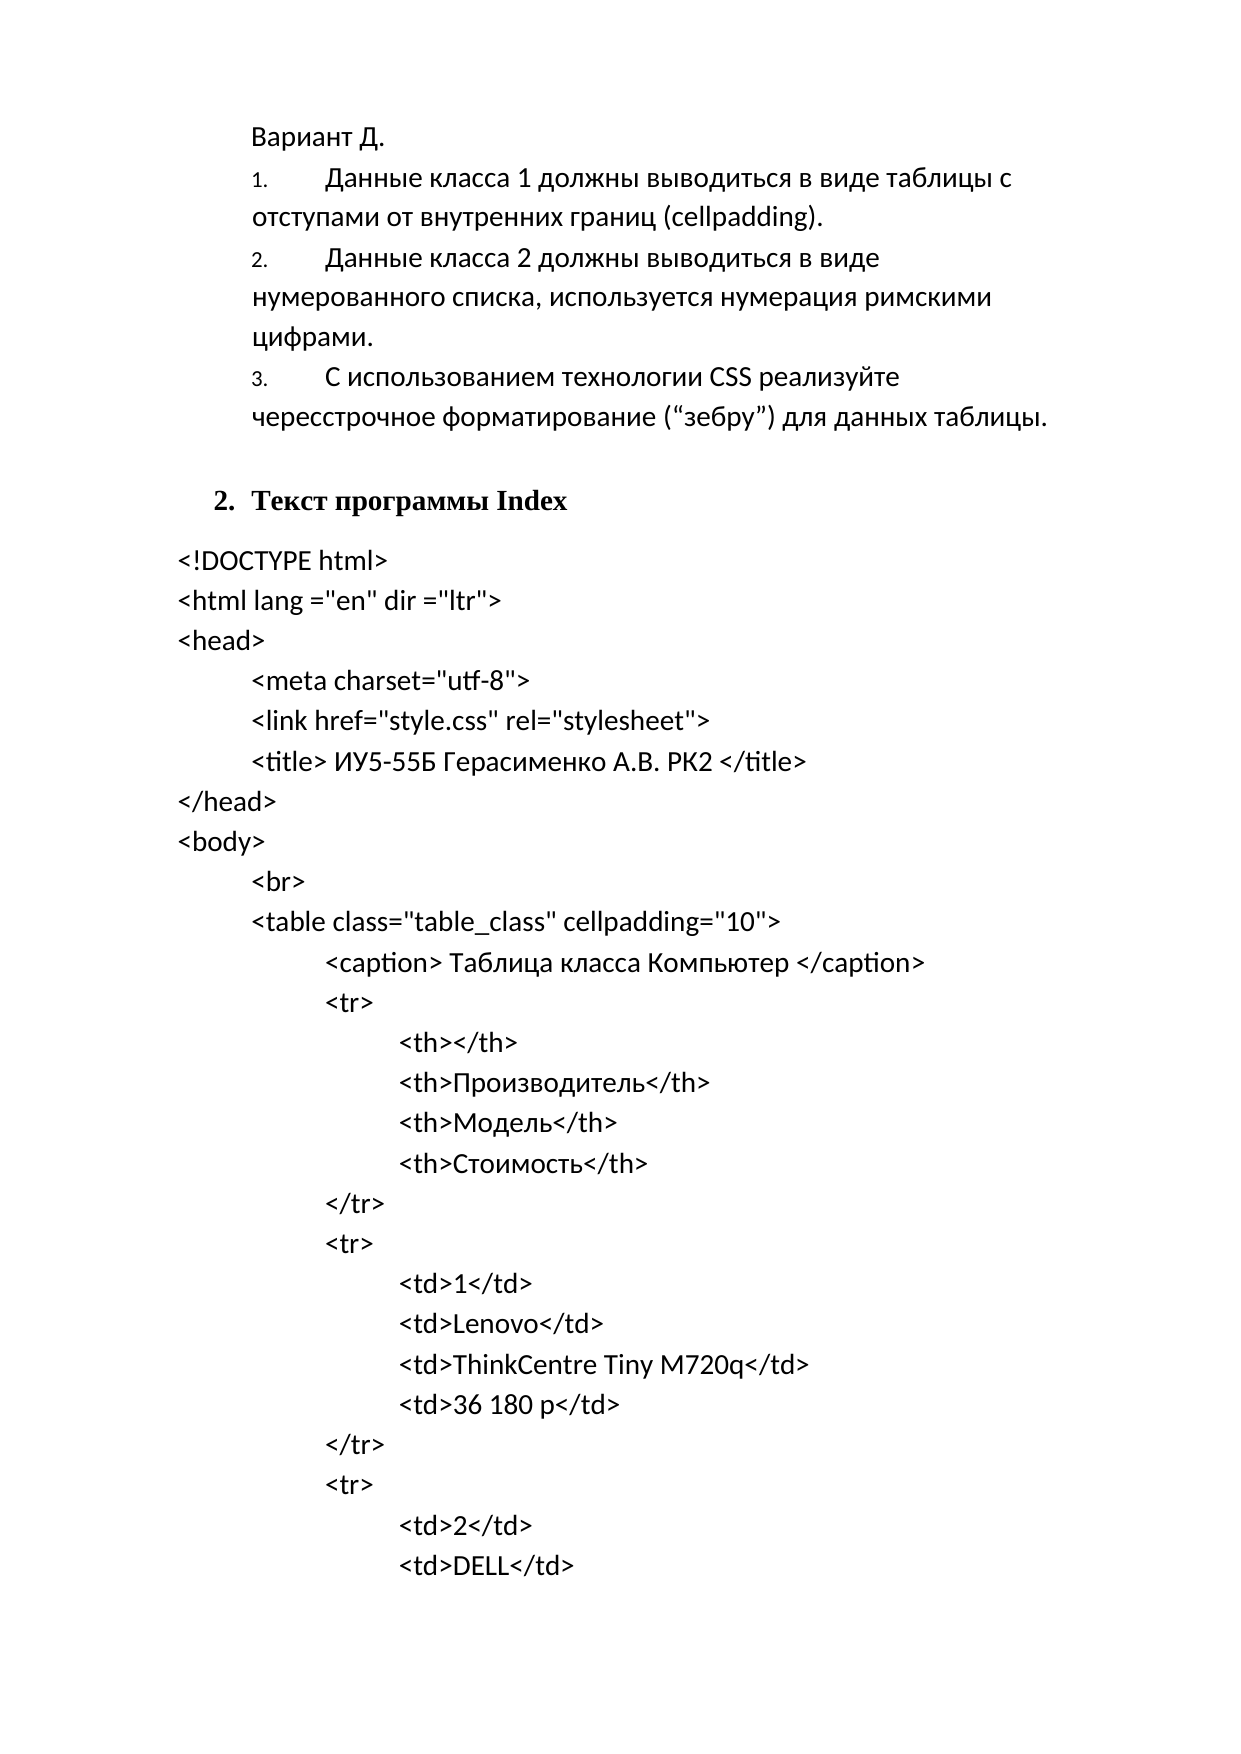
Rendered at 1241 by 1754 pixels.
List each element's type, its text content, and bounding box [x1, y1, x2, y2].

text <td>1</td> [177, 1265, 1159, 1301]
text <th>Модель</th> [177, 1104, 1159, 1140]
text <head> [177, 622, 1159, 658]
text <td>DELL</td> [177, 1547, 1159, 1582]
list Данные класса 2 должны выводиться в виде нумерованного списка, используется нумерация римскими цифрами. [251, 239, 1080, 353]
text <link href="style.css" rel="stylesheet"> [177, 702, 1159, 738]
text <caption> Таблица класса Компьютер </caption> [177, 944, 1159, 979]
text <td>Lenovo</td> [177, 1306, 1159, 1341]
text <title> ИУ5-55Б Герасименко А.В. РК2 </title> [177, 743, 1159, 778]
text <th>Стоимость</th> [177, 1145, 1159, 1180]
text <meta charset="utf-8"> [177, 662, 1159, 698]
text <!DOCTYPE html> [177, 542, 1159, 577]
text </head> [177, 783, 1159, 818]
text Вариант Д. [251, 118, 1080, 154]
text </tr> [177, 1185, 1159, 1221]
text <td>2</td> [177, 1507, 1159, 1542]
list С использованием технологии CSS реализуйте чересстрочное форматирование (“зебру”) для данных таблицы. [251, 358, 1080, 433]
list Данные класса 1 должны выводиться в виде таблицы с отступами от внутренних границ (cellpadding). [251, 159, 1080, 234]
text <table class="table_class" cellpadding="10"> [177, 903, 1159, 939]
text <th>Производитель</th> [177, 1064, 1159, 1100]
text <tr> [177, 984, 1159, 1019]
text <br> [177, 863, 1159, 899]
text <tr> [177, 1225, 1159, 1261]
text <body> [177, 823, 1159, 859]
text <html lang ="en" dir ="ltr"> [177, 582, 1159, 617]
text <td>36 180 р</td> [177, 1386, 1159, 1422]
text </tr> [177, 1426, 1159, 1462]
text <tr> [177, 1466, 1159, 1502]
subtitle Текст программы Index [213, 483, 1159, 517]
text <th></th> [177, 1024, 1159, 1060]
text <td>ThinkCentre Tiny M720q</td> [177, 1346, 1159, 1381]
